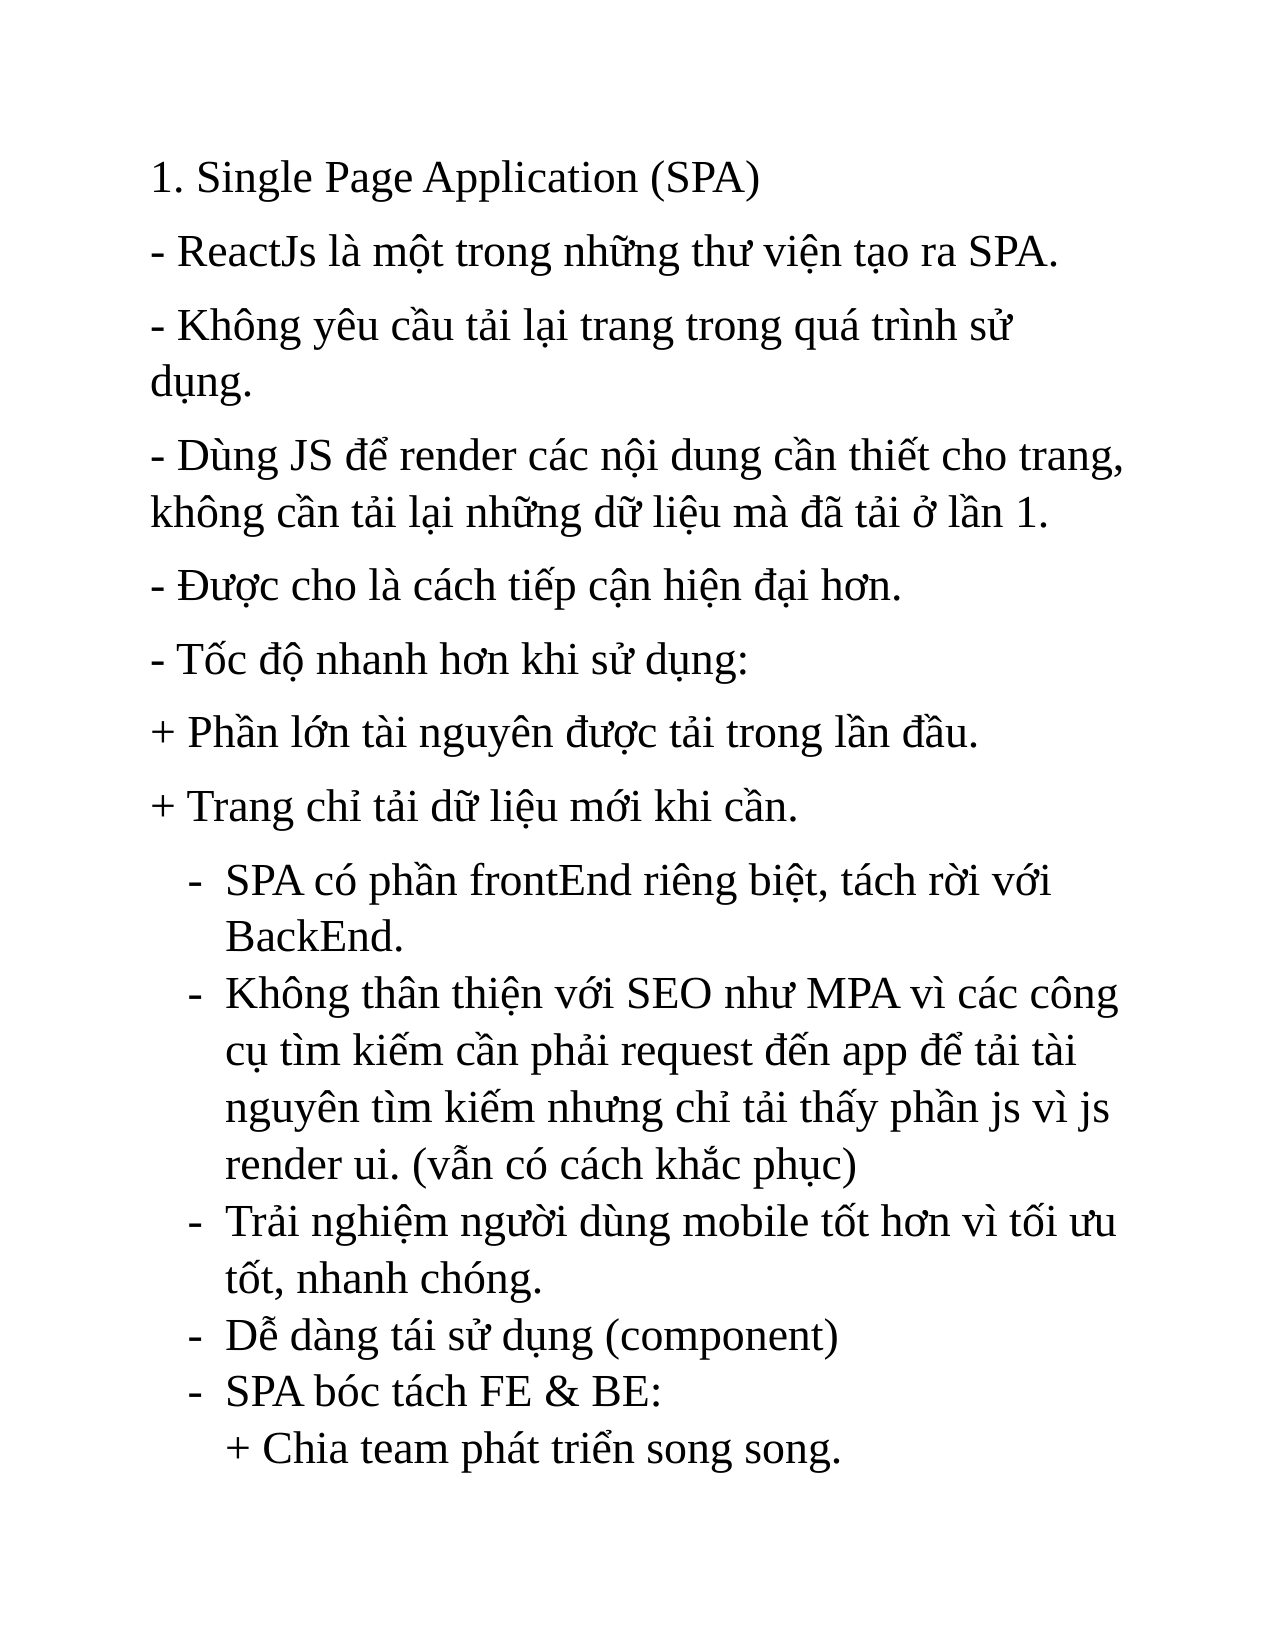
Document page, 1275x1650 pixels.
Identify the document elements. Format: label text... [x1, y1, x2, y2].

text - Không yêu cầu tải lại trang trong quá trình sử dụng. [150, 297, 1125, 407]
text - Được cho là cách tiếp cận hiện đại hơn. [150, 558, 1125, 611]
list Không thân thiện với SEO như MPA vì các công cụ tìm kiếm cần phải request đến app để tải tài nguyên tìm kiếm nhưng chỉ tải thấy phần js vì js render ui. (vẫn có cách khắc phục) [187, 966, 1125, 1189]
text - Dùng JS để render các nội dung cần thiết cho trang, không cần tải lại những dữ liệu mà đã tải ở lần 1. [150, 427, 1125, 537]
list + Chia team phát triển song song. [225, 1421, 1125, 1473]
list SPA bóc tách FE & BE: [187, 1364, 1125, 1417]
text - ReactJs là một trong những thư viện tạo ra SPA. [150, 223, 1125, 276]
text + Trang chỉ tải dữ liệu mới khi cần. [150, 778, 1125, 831]
list Dễ dàng tái sử dụng (component) [187, 1307, 1125, 1360]
text 1. Single Page Application (SPA) [150, 150, 1125, 203]
text + Phần lớn tài nguyên được tải trong lần đầu. [150, 705, 1125, 758]
list Trải nghiệm người dùng mobile tốt hơn vì tối ưu tốt, nhanh chóng. [187, 1193, 1125, 1303]
list SPA có phần frontEnd riêng biệt, tách rời với BackEnd. [187, 852, 1125, 962]
text - Tốc độ nhanh hơn khi sử dụng: [150, 631, 1125, 684]
